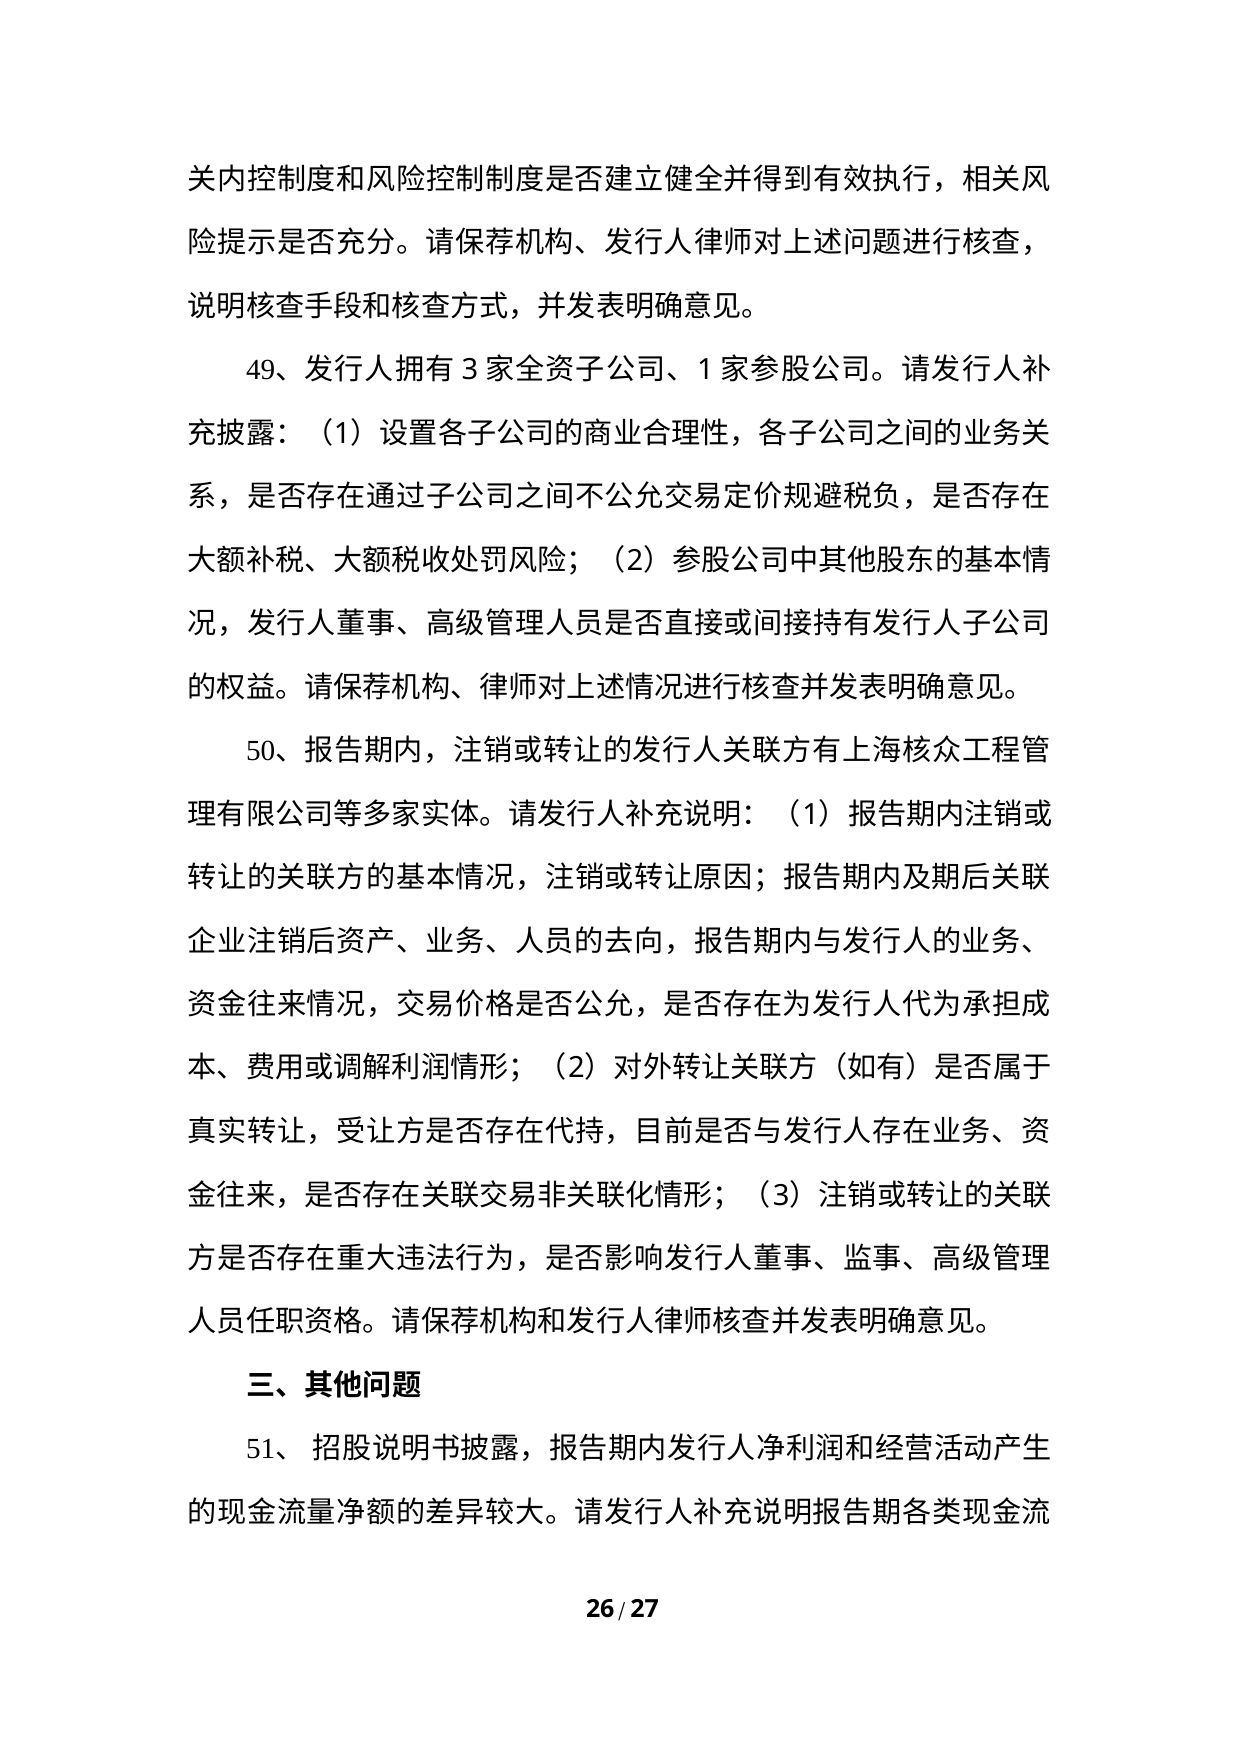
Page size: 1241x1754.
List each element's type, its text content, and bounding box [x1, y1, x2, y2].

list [187, 156, 1053, 325]
list 发行人拥有3家全资子公司、1家参股公司。请发行人补充披露：（1）设置各子公司的商业合理性，各子公司之间的业务关系，是否存在通过子公司之间不公允交易定价规避税负，是否存在大额补税、大额税收处罚风险；（2）参股公司中其他股东的基本情况，发行人董事、高级管理人员是否直接或间接持有发行人子公司的权益。请保荐机构、律师对上述情况进行核查并发表明确意见。 [187, 346, 1053, 706]
list 报告期内，注销或转让的发行人关联方有上海核众工程管理有限公司等多家实体。请发行人补充说明：（1）报告期内注销或转让的关联方的基本情况，注销或转让原因；报告期内及期后关联企业注销后资产、业务、人员的去向，报告期内与发行人的业务、资金往来情况，交易价格是否公允，是否存在为发行人代为承担成本、费用或调解利润情形；（2）对外转让关联方（如有）是否属于真实转让，受让方是否存在代持，目前是否与发行人存在业务、资金往来，是否存在关联交易非关联化情形；（3）注销或转让的关联方是否存在重大违法行为，是否影响发行人董事、监事、高级管理人员任职资格。请保荐机构和发行人律师核查并发表明确意见。 [187, 727, 1053, 1340]
text 三、其他问题 [187, 1361, 1053, 1404]
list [187, 1425, 1053, 1531]
